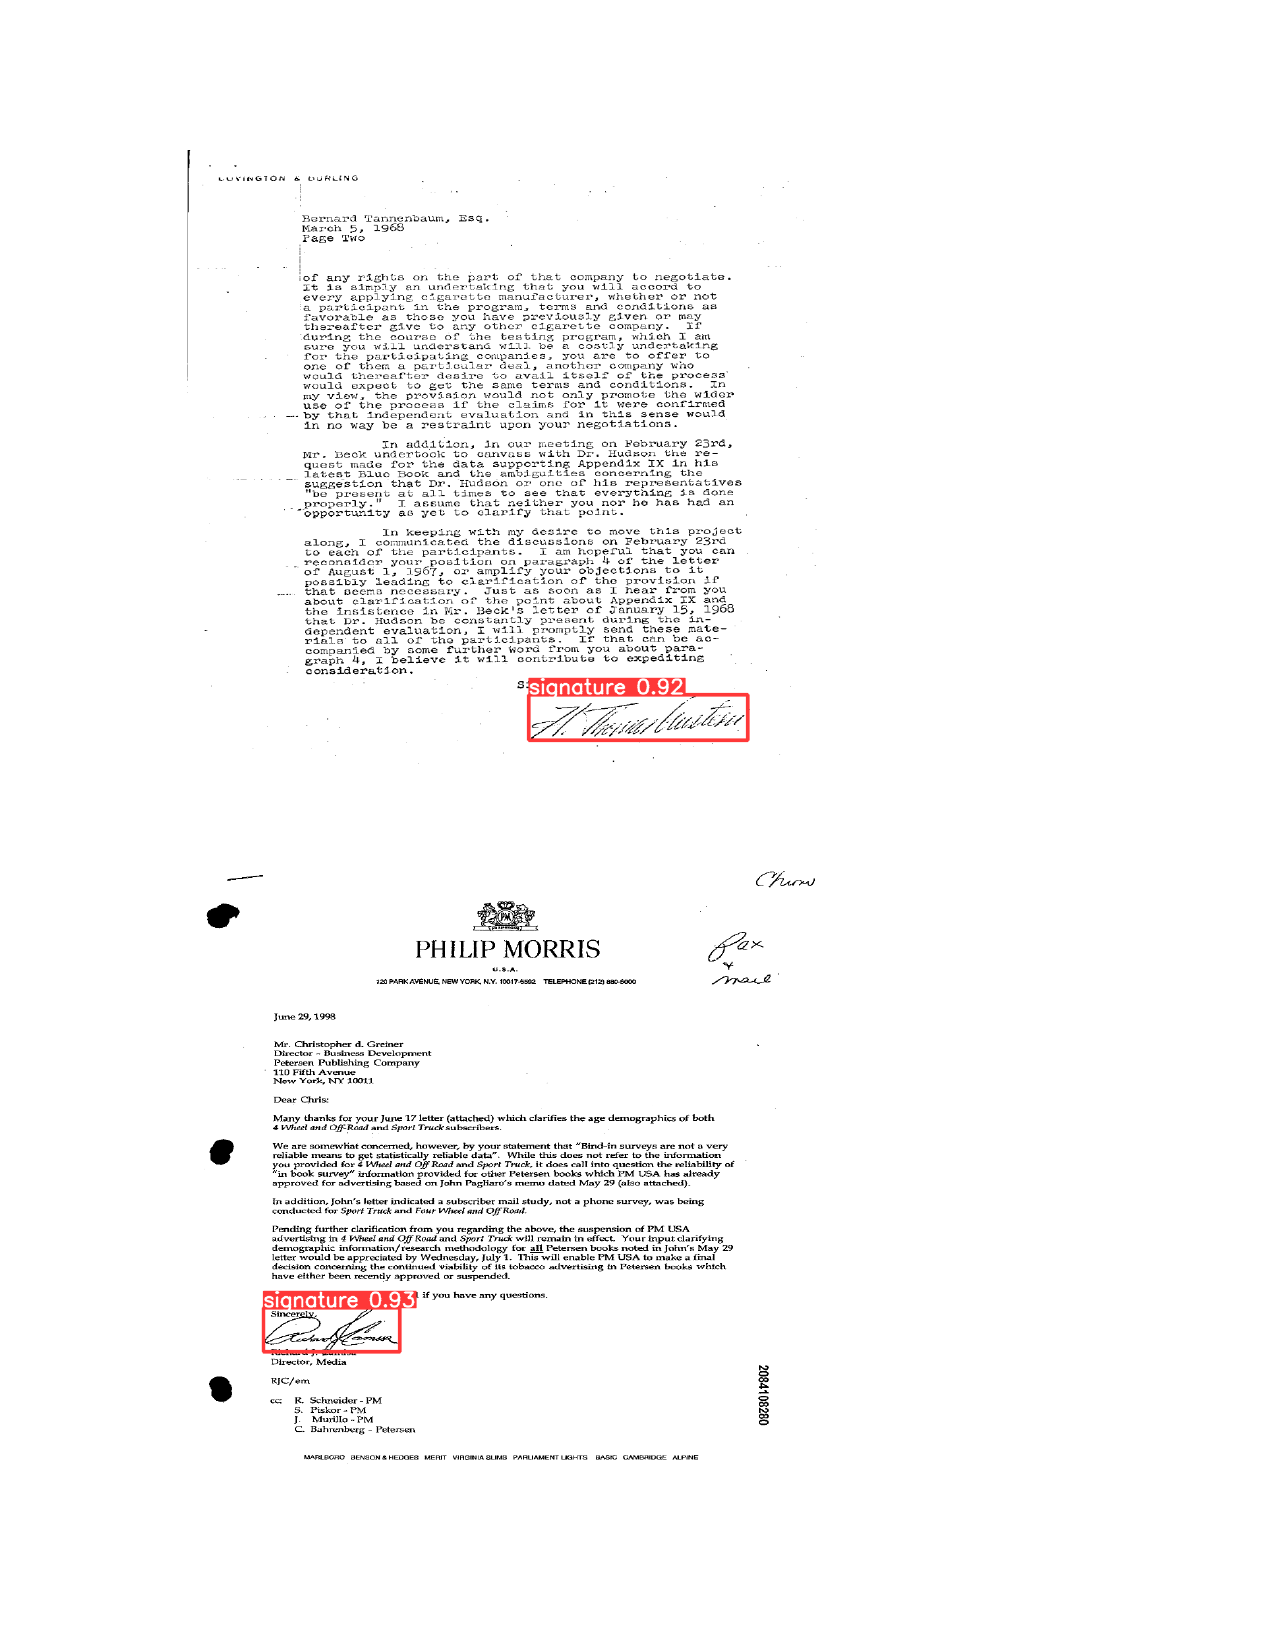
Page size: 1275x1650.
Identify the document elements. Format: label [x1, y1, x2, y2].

picture [187, 824, 846, 1483]
picture [187, 150, 861, 823]
